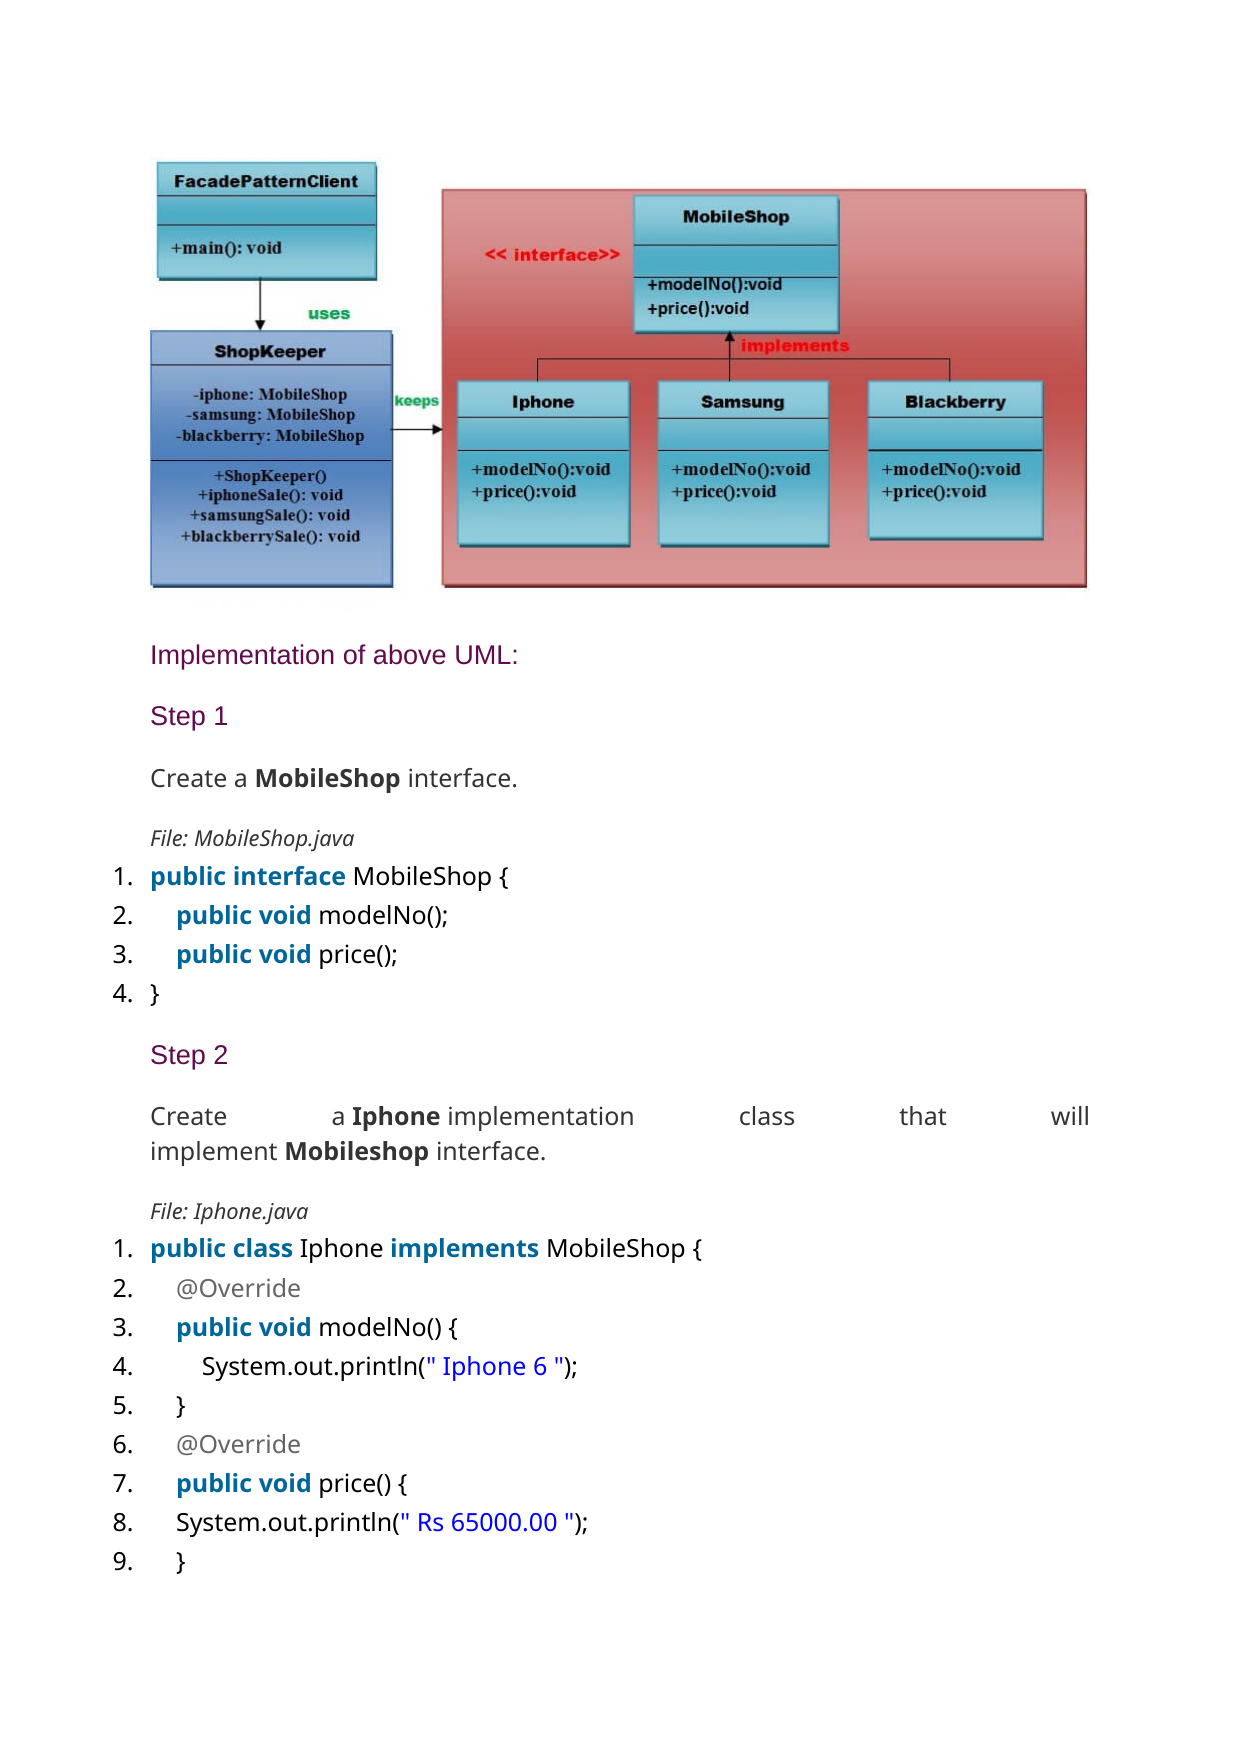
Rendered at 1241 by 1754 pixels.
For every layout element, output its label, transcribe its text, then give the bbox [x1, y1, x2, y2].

list public interface MobileShop { [112, 853, 1090, 892]
list } [112, 1382, 1090, 1421]
list public void price(); [112, 931, 1090, 970]
text Create a Iphone implementation class that will implement Mobileshop interface. [150, 1099, 1090, 1167]
list public void price() { [112, 1461, 1090, 1499]
list } [112, 970, 1090, 1009]
picture [150, 150, 1090, 611]
text Implementation of above UML: [150, 639, 1090, 671]
list public void modelNo() { [112, 1304, 1090, 1343]
text Step 1 [150, 700, 1090, 731]
list public void modelNo(); [112, 892, 1090, 931]
list System.out.println(" Iphone 6 "); [112, 1343, 1090, 1382]
text File: MobileShop.java [150, 823, 1090, 853]
list public class Iphone implements MobileShop { [112, 1226, 1090, 1265]
list @Override [112, 1421, 1090, 1461]
text Create a MobileShop interface. [150, 760, 1090, 794]
list System.out.println(" Rs 65000.00 "); [112, 1499, 1090, 1539]
list @Override [112, 1265, 1090, 1304]
text File: Iphone.java [150, 1196, 1090, 1226]
list } [112, 1539, 1090, 1578]
text Step 2 [150, 1039, 1090, 1070]
